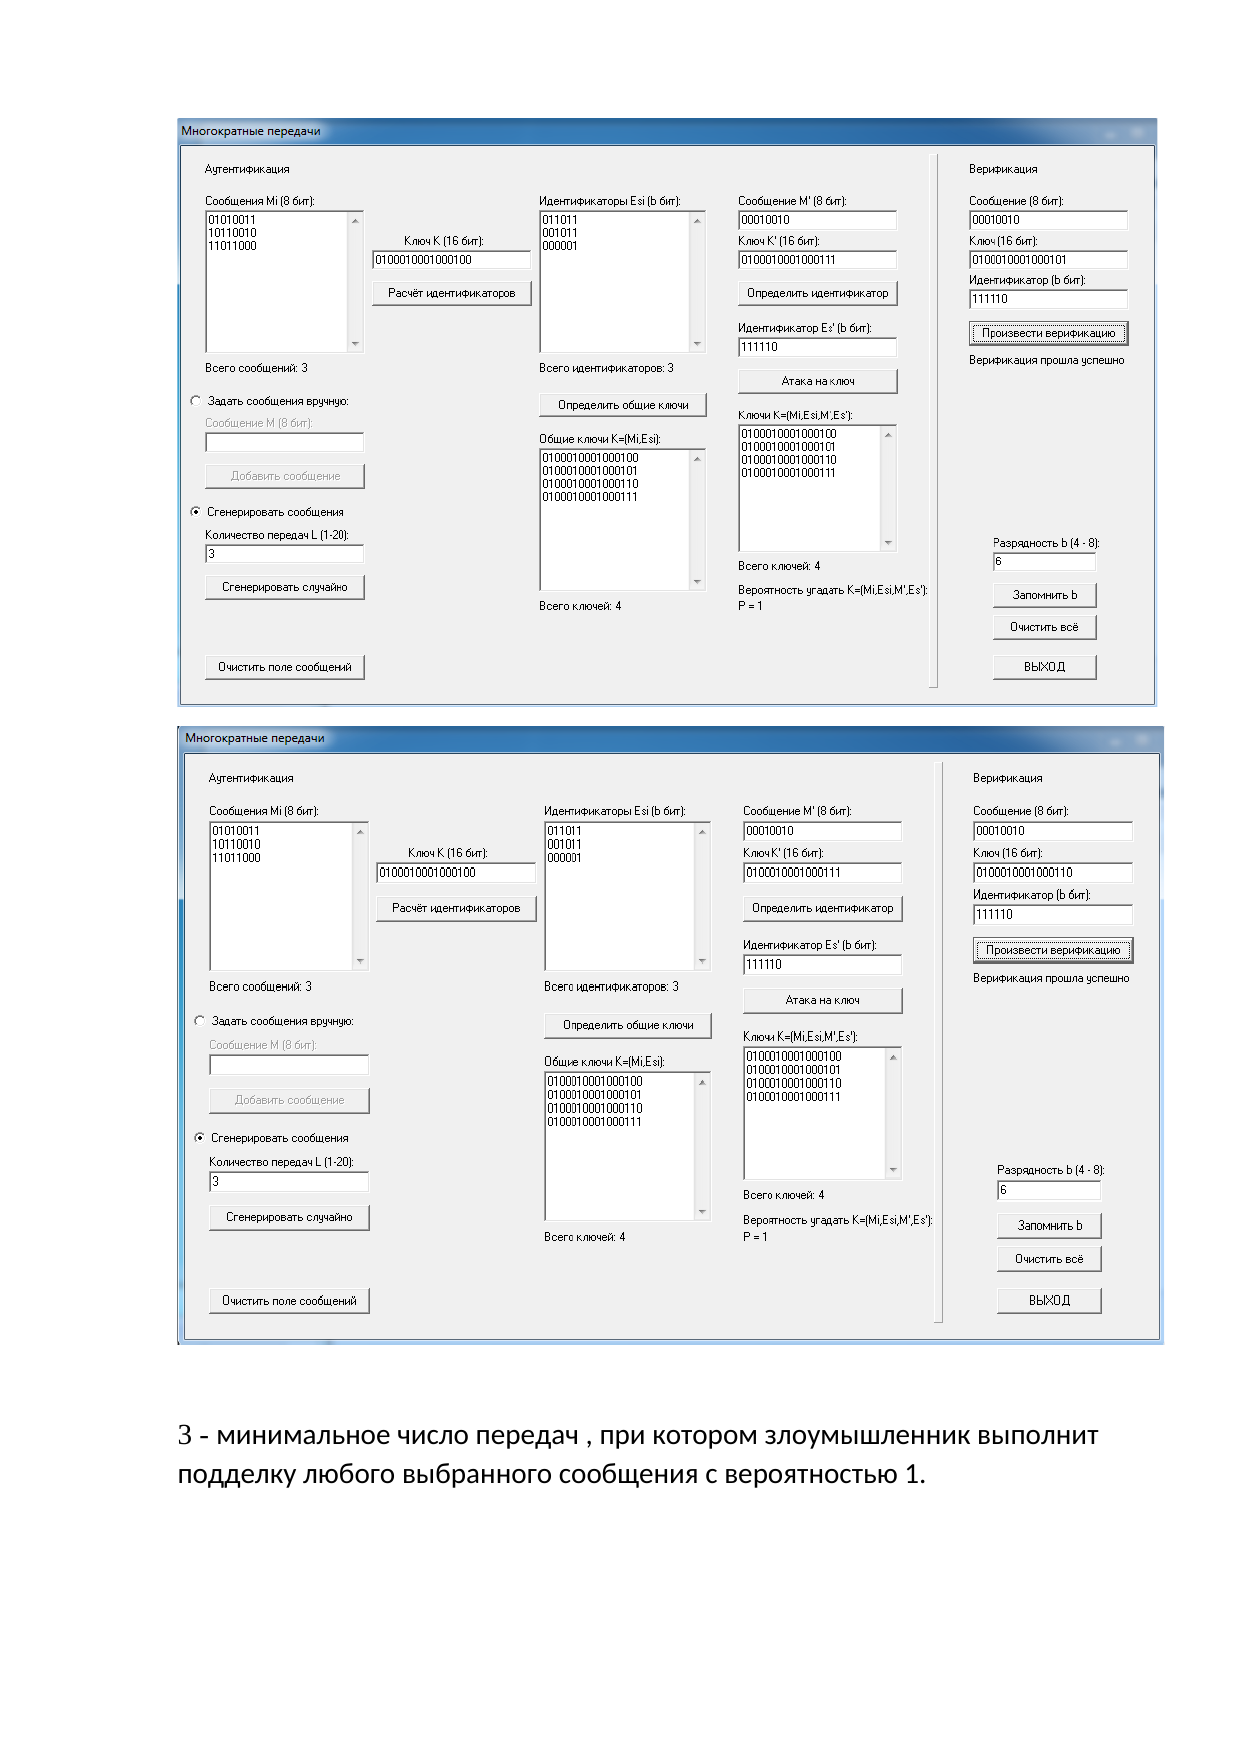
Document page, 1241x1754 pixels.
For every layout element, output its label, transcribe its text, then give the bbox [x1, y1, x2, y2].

picture [177, 726, 1165, 1345]
text 3 - минимальное число передач , при котором злоумышленник выполнит подделку любого выбранного сообщения с вероятностью 1. [177, 1416, 1152, 1490]
picture [177, 118, 1158, 707]
